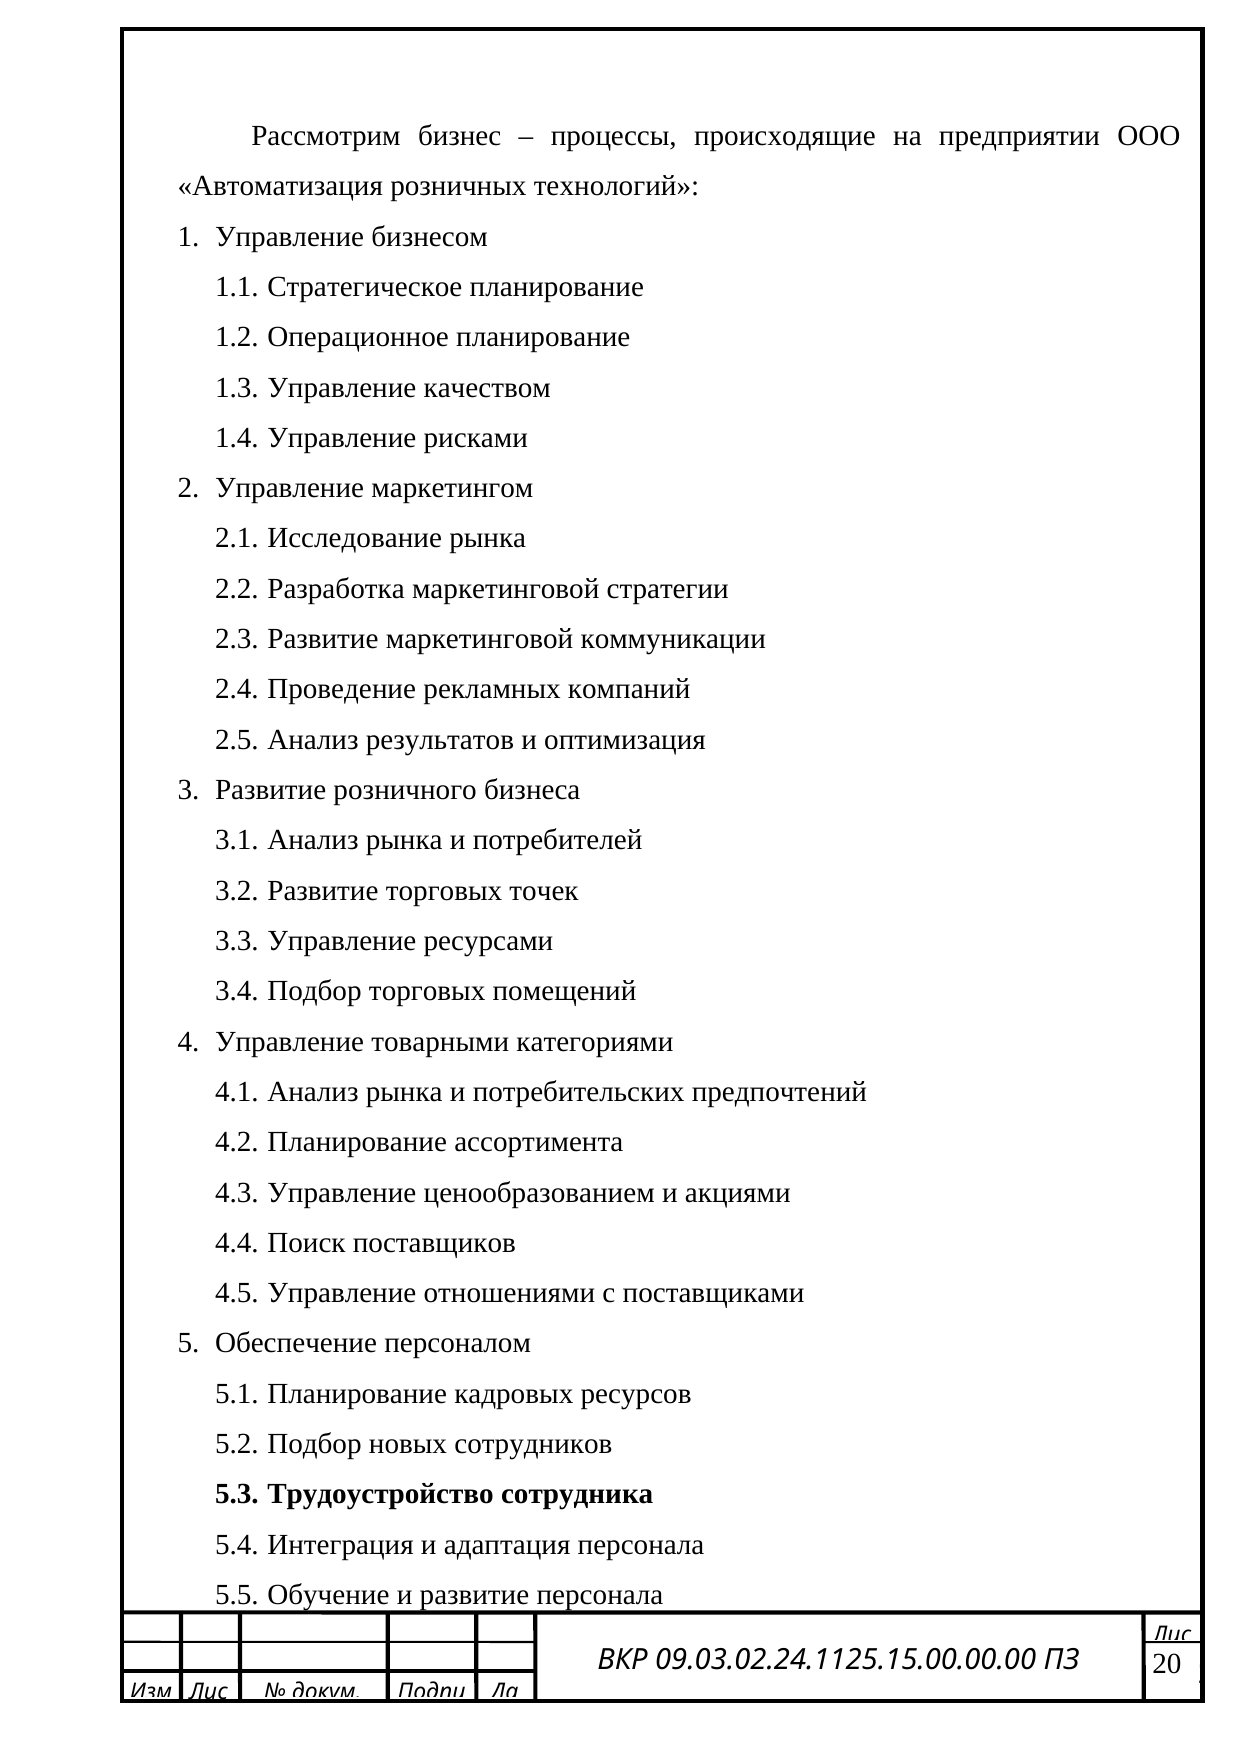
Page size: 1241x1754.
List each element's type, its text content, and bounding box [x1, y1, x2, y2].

text Рассмотрим бизнес – процессы, происходящие на предприятии ООО «Автоматизация розничных технологий»: [177, 118, 1181, 202]
list Управление ценообразованием и акциями [215, 1175, 1181, 1208]
list Обучение и развитие персонала [215, 1577, 1181, 1611]
list Подбор торговых помещений [215, 973, 1181, 1007]
list Исследование рынка [215, 521, 1181, 554]
list Проведение рекламных компаний [215, 672, 1181, 705]
list Развитие торговых точек [215, 873, 1181, 906]
list Подбор новых сотрудников [215, 1426, 1181, 1460]
list Планирование кадровых ресурсов [215, 1376, 1181, 1409]
list Управление товарными категориями [177, 1024, 1181, 1057]
list Управление рисками [215, 420, 1181, 453]
list Развитие розничного бизнеса [177, 772, 1181, 806]
list Управление качеством [215, 370, 1181, 403]
list Управление отношениями с поставщиками [215, 1275, 1181, 1309]
list Анализ рынка и потребительских предпочтений [215, 1074, 1181, 1108]
list Разработка маркетинговой стратегии [215, 571, 1181, 604]
list Поиск поставщиков [215, 1225, 1181, 1258]
list Управление бизнесом [177, 219, 1181, 252]
list Обеспечение персоналом [177, 1326, 1181, 1359]
list Развитие маркетинговой коммуникации [215, 621, 1181, 655]
list Планирование ассортимента [215, 1124, 1181, 1158]
list Операционное планирование [215, 319, 1181, 353]
list Интеграция и адаптация персонала [215, 1527, 1181, 1560]
list Управление ресурсами [215, 923, 1181, 957]
list Стратегическое планирование [215, 269, 1181, 303]
list Анализ рынка и потребителей [215, 822, 1181, 856]
list Управление маркетингом [177, 470, 1181, 504]
list Трудоустройство сотрудника [215, 1477, 1181, 1510]
list Анализ результатов и оптимизация [215, 722, 1181, 755]
